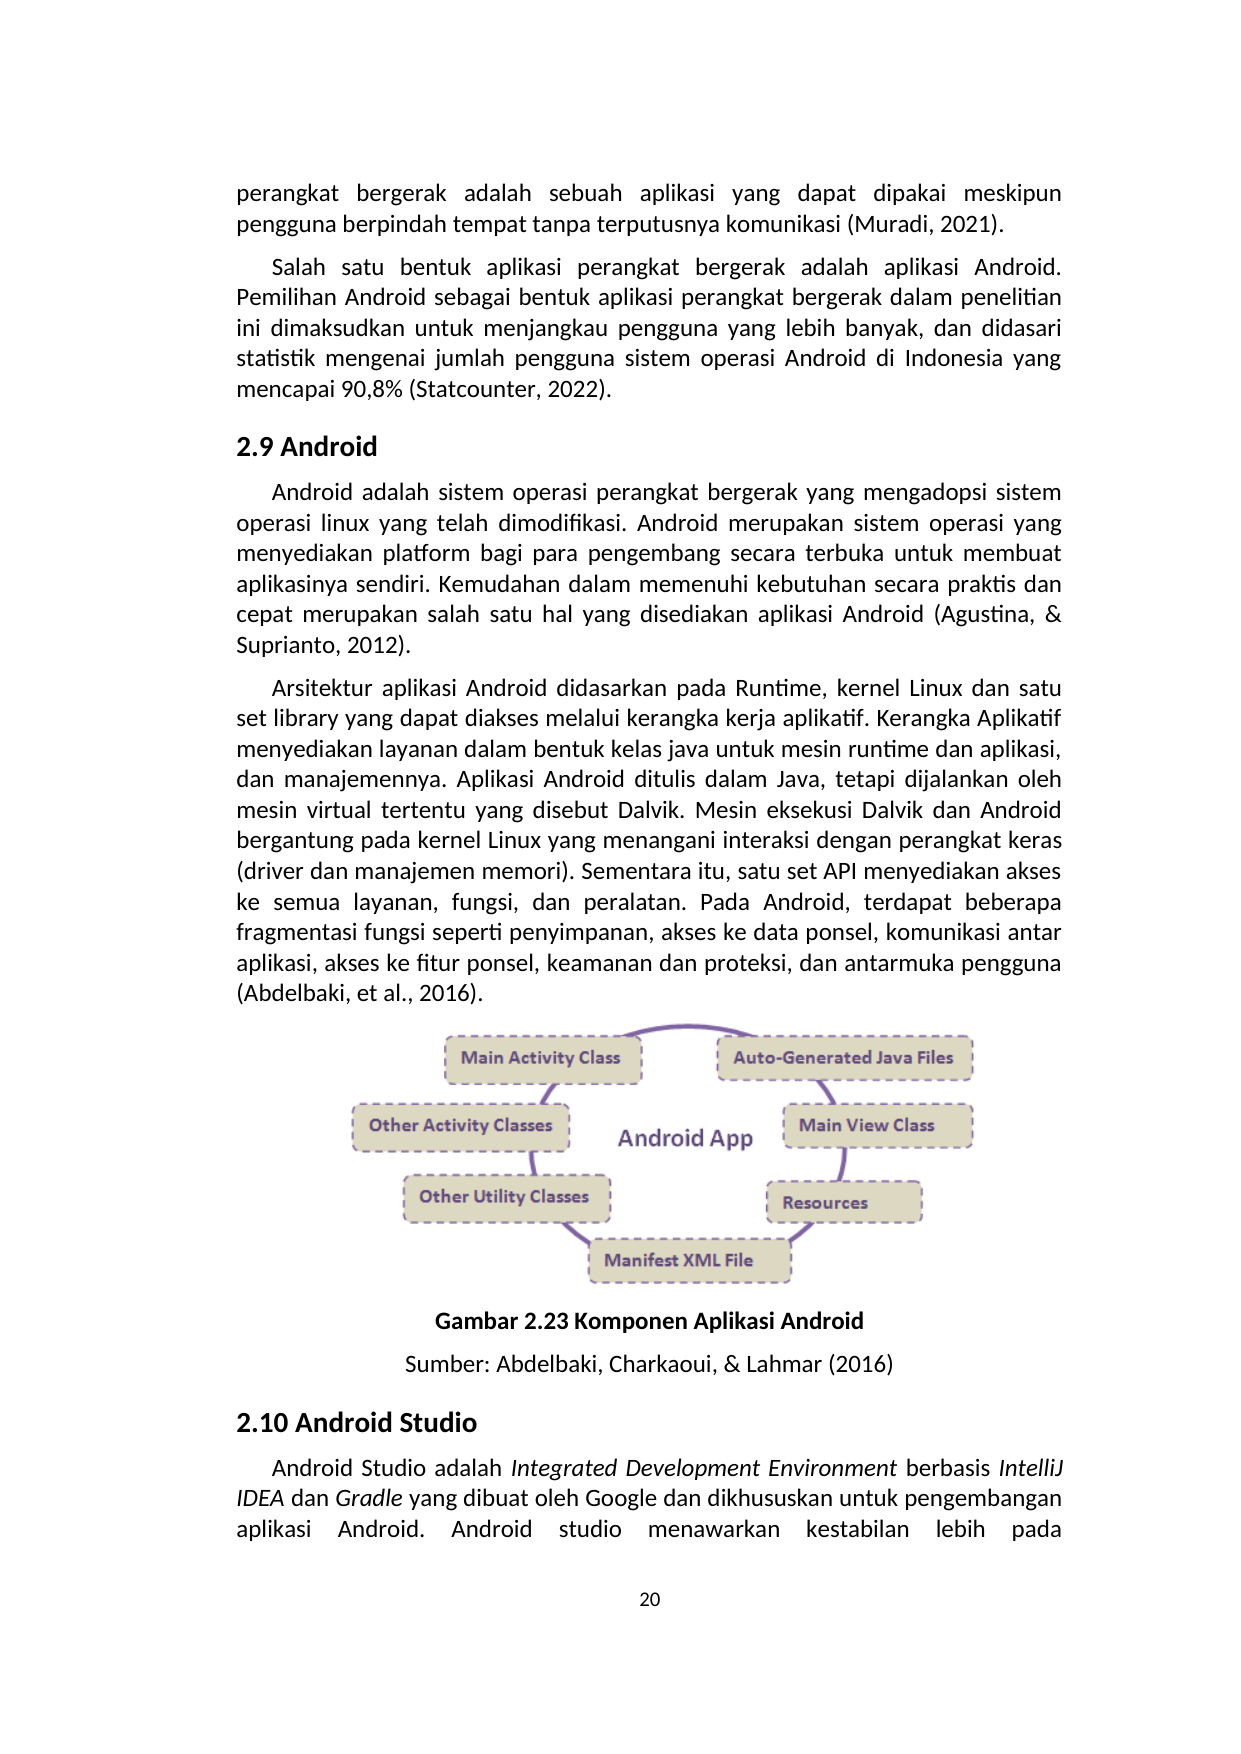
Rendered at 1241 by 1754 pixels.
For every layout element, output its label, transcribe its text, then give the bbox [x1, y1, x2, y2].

subtitle Android [236, 428, 1063, 464]
text Arsitektur aplikasi Android didasarkan pada Runtime, kernel Linux dan satu set library yang dapat diakses melalui kerangka kerja aplikatif. Kerangka Aplikatif menyediakan layanan dalam bentuk kelas java untuk mesin runtime dan aplikasi, dan manajemennya. Aplikasi Android ditulis dalam Java, tetapi dijalankan oleh mesin virtual tertentu yang disebut Dalvik. Mesin eksekusi Dalvik dan Android bergantung pada kernel Linux yang menangani interaksi dengan perangkat keras (driver dan manajemen memori). Sementara itu, satu set API menyediakan akses ke semua layanan, fungsi, dan peralatan. Pada Android, terdapat beberapa fragmentasi fungsi seperti penyimpanan, akses ke data ponsel, komunikasi antar aplikasi, akses ke fitur ponsel, keamanan dan proteksi, dan antarmuka pengguna (Abdelbaki, et al., 2016). [236, 672, 1063, 1008]
text Sumber: Abdelbaki, Charkaoui, & Lahmar (2016) [236, 1348, 1063, 1379]
text Android adalah sistem operasi perangkat bergerak yang mengadopsi sistem operasi linux yang telah dimodifikasi. Android merupakan sistem operasi yang menyediakan platform bagi para pengembang secara terbuka untuk membuat aplikasinya sendiri. Kemudahan dalam memenuhi kebutuhan secara praktis dan cepat merupakan salah satu hal yang disediakan aplikasi Android (Agustina, & Suprianto, 2012). [236, 476, 1063, 659]
text Gambar 2.23 Komponen Aplikasi Android [236, 1305, 1063, 1336]
text Salah satu bentuk aplikasi perangkat bergerak adalah aplikasi Android. Pemilihan Android sebagai bentuk aplikasi perangkat bergerak dalam penelitian ini dimaksudkan untuk menjangkau pengguna yang lebih banyak, dan didasari statistik mengenai jumlah pengguna sistem operasi Android di Indonesia yang mencapai 90,8% (Statcounter, 2022). [236, 251, 1063, 403]
subtitle Android Studio [236, 1404, 1063, 1439]
